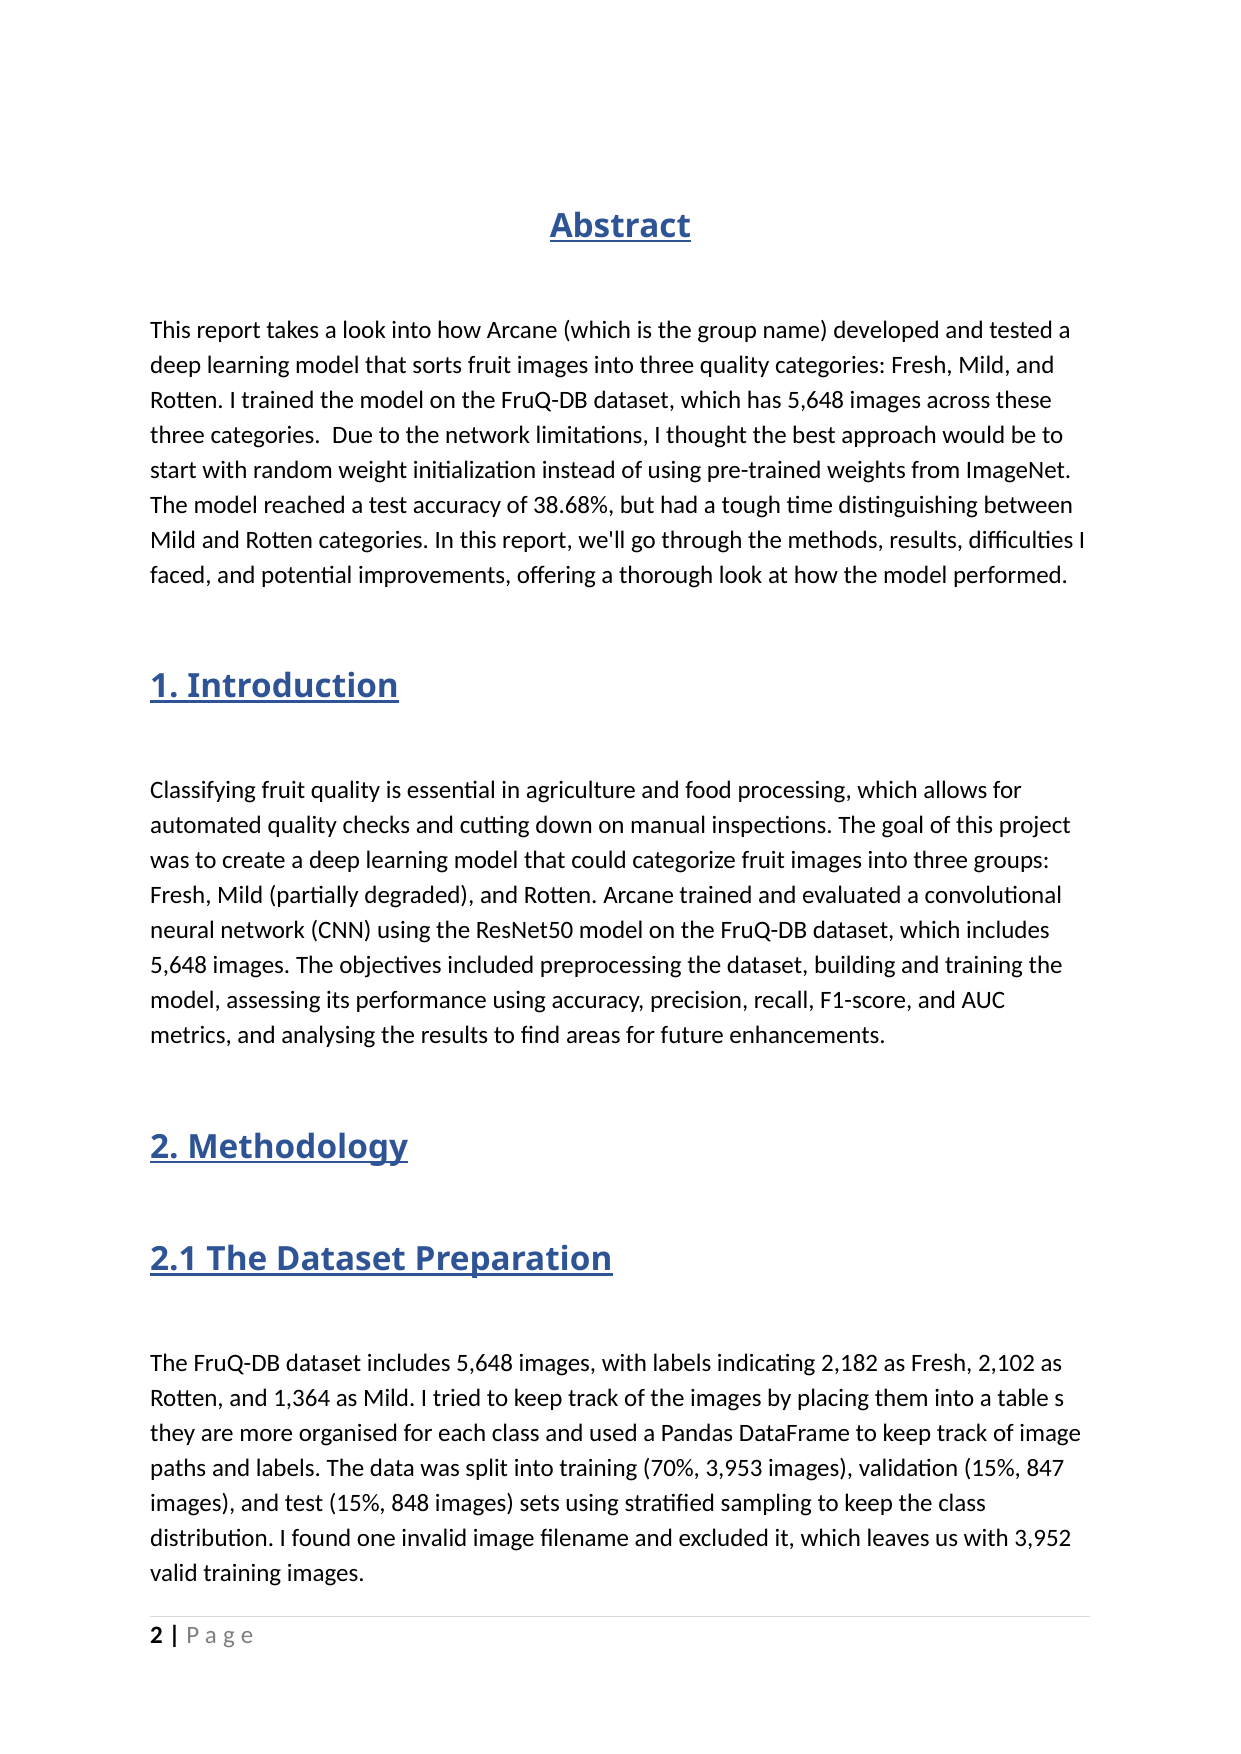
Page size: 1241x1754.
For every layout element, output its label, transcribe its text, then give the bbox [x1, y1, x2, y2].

text The FruQ-DB dataset includes 5,648 images, with labels indicating 2,182 as Fresh, 2,102 as Rotten, and 1,364 as Mild. I tried to keep track of the images by placing them into a table s they are more organised for each class and used a Pandas DataFrame to keep track of image paths and labels. The data was split into training (70%, 3,953 images), validation (15%, 847 images), and test (15%, 848 images) sets using stratified sampling to keep the class distribution. I found one invalid image filename and excluded it, which leaves us with 3,952 valid training images. [150, 1347, 1090, 1588]
subtitle 2.1 The Dataset Preparation [150, 1235, 1090, 1280]
subtitle 2. Methodology [150, 1123, 1090, 1168]
subtitle 1. Introduction [150, 662, 1090, 708]
text This report takes a look into how Arcane (which is the group name) developed and tested a deep learning model that sorts fruit images into three quality categories: Fresh, Mild, and Rotten. I trained the model on the FruQ-DB dataset, which has 5,648 images across these three categories. Due to the network limitations, I thought the best approach would be to start with random weight initialization instead of using pre-trained weights from ImageNet. The model reached a test accuracy of 38.68%, but had a tough time distinguishing between Mild and Rotten categories. In this report, we'll go through the methods, results, difficulties I faced, and potential improvements, offering a thorough look at how the model performed. [150, 314, 1090, 589]
subtitle Abstract [150, 202, 1090, 247]
text Classifying fruit quality is essential in agriculture and food processing, which allows for automated quality checks and cutting down on manual inspections. The goal of this project was to create a deep learning model that could categorize fruit images into three groups: Fresh, Mild (partially degraded), and Rotten. Arcane trained and evaluated a convolutional neural network (CNN) using the ResNet50 model on the FruQ-DB dataset, which includes 5,648 images. The objectives included preprocessing the dataset, building and training the model, assessing its performance using accuracy, precision, recall, F1-score, and AUC metrics, and analysing the results to find areas for future enhancements. [150, 774, 1090, 1050]
